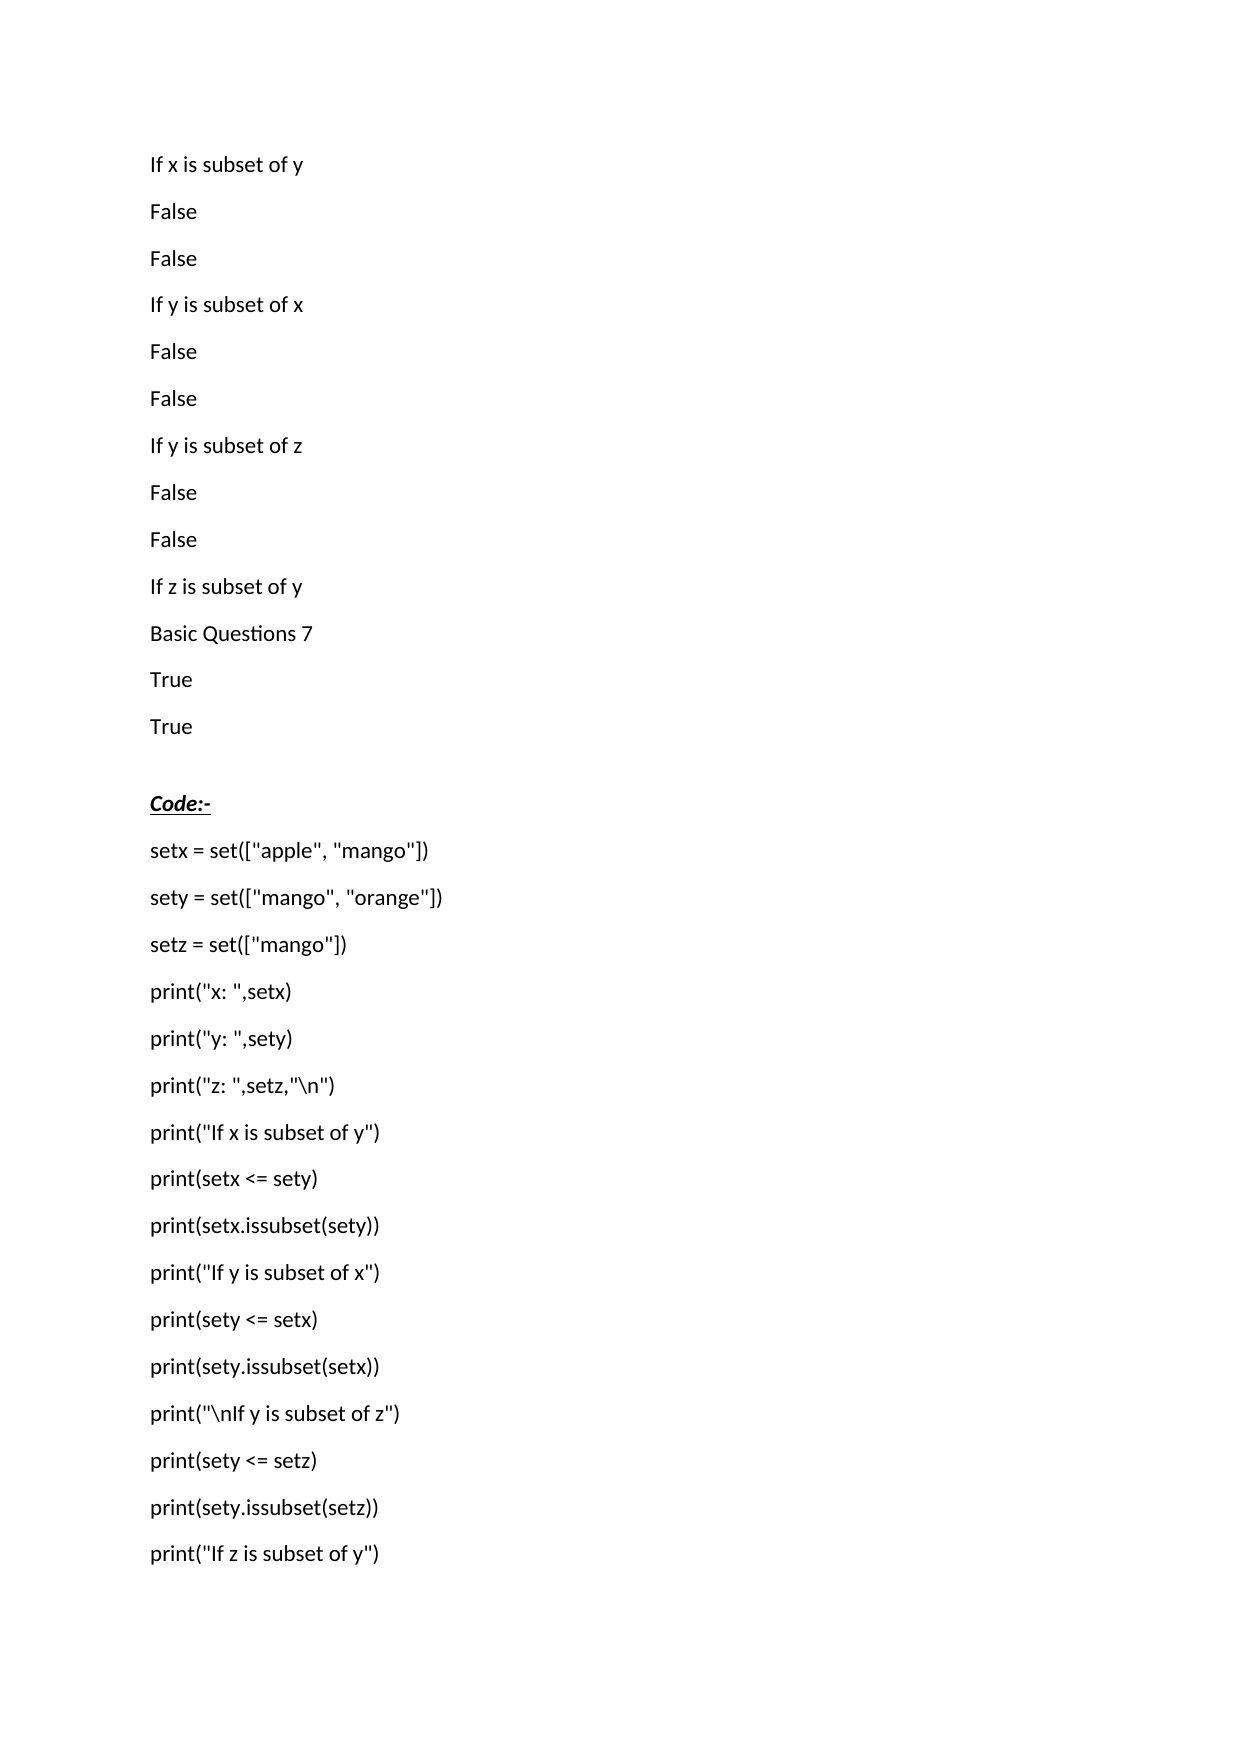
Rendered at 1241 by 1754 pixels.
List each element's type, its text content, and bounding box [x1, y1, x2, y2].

text print(sety <= setz) [150, 1446, 1090, 1474]
text setz = set(["mango"]) [150, 930, 1090, 958]
text print(sety.issubset(setx)) [150, 1352, 1090, 1380]
text print(setx.issubset(sety)) [150, 1211, 1090, 1239]
text print("x: ",setx) [150, 977, 1090, 1005]
text False [150, 244, 1090, 272]
text sety = set(["mango", "orange"]) [150, 883, 1090, 911]
text print(sety <= setx) [150, 1305, 1090, 1333]
text False [150, 525, 1090, 553]
text print("If y is subset of x") [150, 1258, 1090, 1286]
text False [150, 197, 1090, 225]
text print("If z is subset of y") [150, 1539, 1090, 1568]
text False [150, 384, 1090, 412]
text False [150, 337, 1090, 366]
text Code:- [150, 789, 1090, 818]
text Basic Questions 7 [150, 619, 1090, 647]
text print("y: ",sety) [150, 1024, 1090, 1052]
text True [150, 666, 1090, 694]
text print("\nIf y is subset of z") [150, 1399, 1090, 1427]
text print(sety.issubset(setz)) [150, 1493, 1090, 1521]
text If y is subset of z [150, 431, 1090, 459]
text setx = set(["apple", "mango"]) [150, 836, 1090, 864]
text print("z: ",setz,"\n") [150, 1071, 1090, 1099]
text If x is subset of y [150, 150, 1090, 178]
text If y is subset of x [150, 291, 1090, 319]
text print("If x is subset of y") [150, 1118, 1090, 1146]
text False [150, 478, 1090, 506]
text If z is subset of y [150, 572, 1090, 600]
text True [150, 712, 1090, 771]
text print(setx <= sety) [150, 1164, 1090, 1193]
